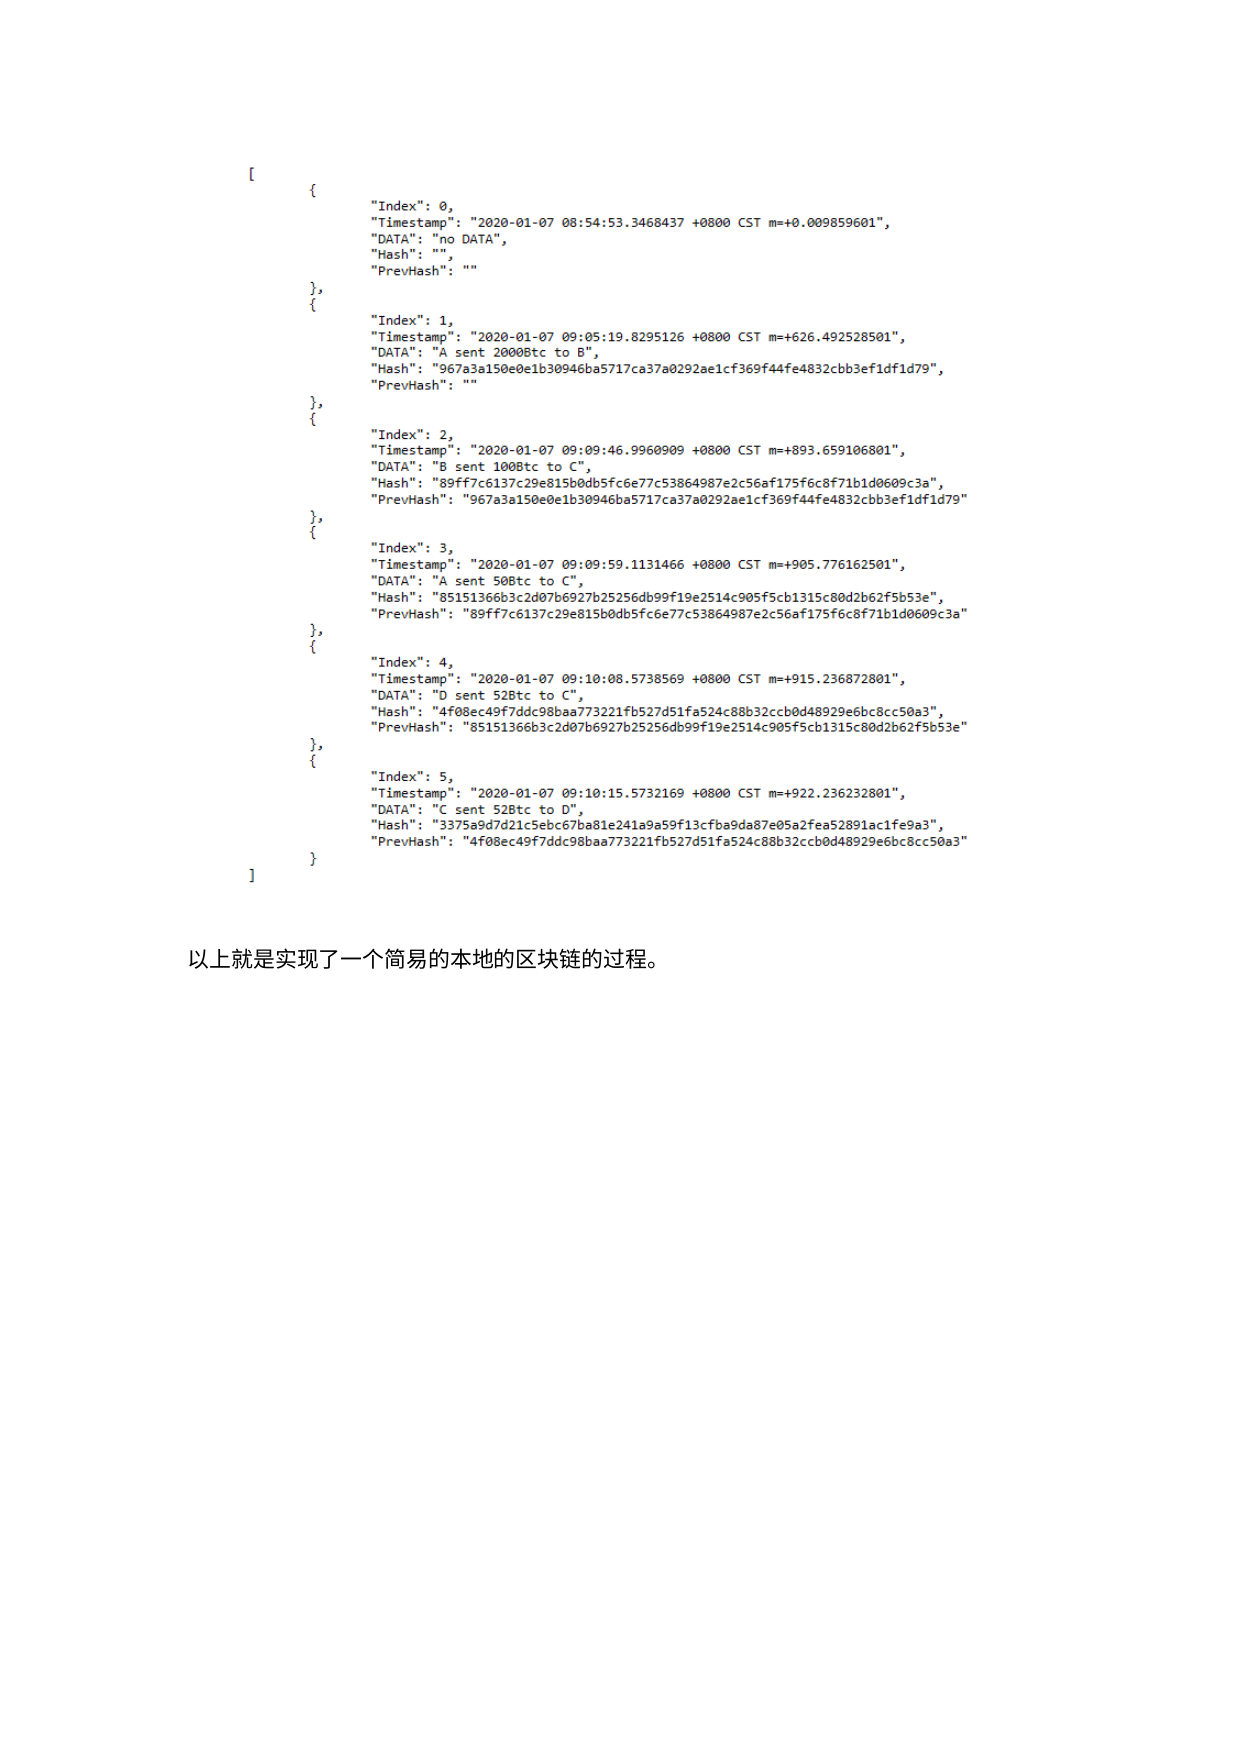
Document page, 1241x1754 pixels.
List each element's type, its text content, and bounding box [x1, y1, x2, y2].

picture [247, 162, 994, 891]
list 以上就是实现了一个简易的本地的区块链的过程。 [187, 942, 1053, 974]
